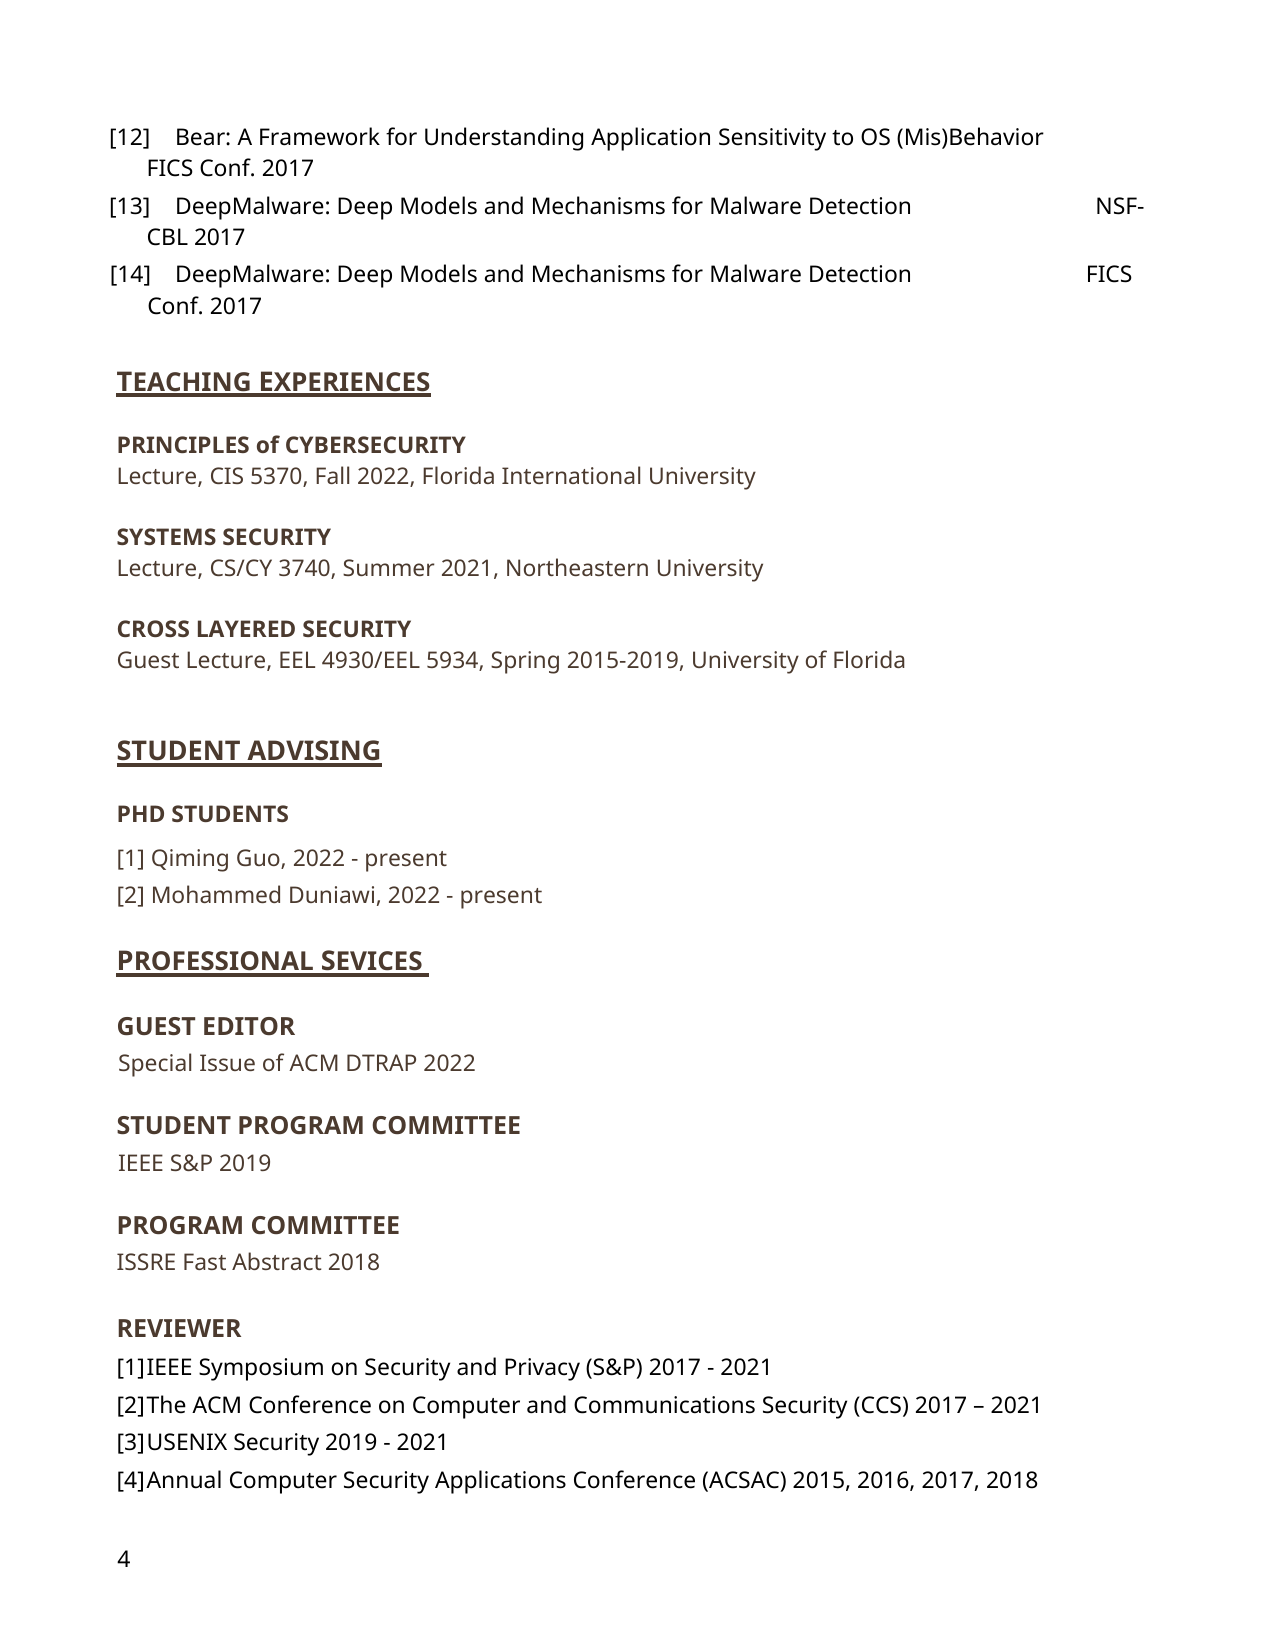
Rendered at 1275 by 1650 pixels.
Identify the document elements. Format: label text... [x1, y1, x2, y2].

subtitle STUDENT ADVISING [116, 731, 1158, 768]
subtitle PROFESSIONAL SEVICES [116, 942, 1158, 978]
subtitle STUDENT PROGRAM COMMITTEE [116, 1108, 1158, 1142]
subtitle CROSS LAYERED SECURITY [116, 613, 1158, 644]
text Special Issue of ACM DTRAP 2022 [100, 1047, 1158, 1078]
list USENIX Security 2019 - 2021 [116, 1426, 1148, 1457]
subtitle REVIEWER [116, 1311, 1158, 1345]
list The ACM Conference on Computer and Communications Security (CCS) 2017 – 2021 [116, 1389, 1148, 1420]
text Guest Lecture, EEL 4930/EEL 5934, Spring 2015-2019, University of Florida [116, 644, 1158, 675]
list Bear: A Framework for Understanding Application Sensitivity to OS (Mis)Behavior FICS Conf. 2017 [109, 121, 1148, 183]
text PHD STUDENTS [116, 798, 1158, 829]
text Lecture, CIS 5370, Fall 2022, Florida International University [116, 460, 1158, 491]
text Lecture, CS/CY 3740, Summer 2021, Northeastern University [116, 552, 1158, 583]
list Annual Computer Security Applications Conference (ACSAC) 2015, 2016, 2017, 2018 [116, 1464, 1148, 1495]
subtitle PRINCIPLES of CYBERSECURITY [116, 428, 1158, 460]
list IEEE Symposium on Security and Privacy (S&P) 2017 - 2021 [116, 1351, 1148, 1382]
text [2] Mohammed Duniawi, 2022 - present [116, 879, 1158, 910]
list DeepMalware: Deep Models and Mechanisms for Malware Detection NSF-CBL 2017 [109, 189, 1148, 252]
subtitle SYSTEMS SECURITY [116, 521, 1158, 552]
text ISSRE Fast Abstract 2018 [116, 1246, 1158, 1278]
subtitle GUEST EDITOR [116, 1008, 1158, 1042]
text [1] Qiming Guo, 2022 - present [116, 842, 1158, 873]
subtitle PROGRAM COMMITTEE [116, 1207, 1158, 1242]
subtitle TEACHING EXPERIENCES [116, 362, 1158, 399]
list DeepMalware: Deep Models and Mechanisms for Malware Detection FICS Conf. 2017 [109, 258, 1148, 321]
text IEEE S&P 2019 [100, 1147, 1158, 1178]
